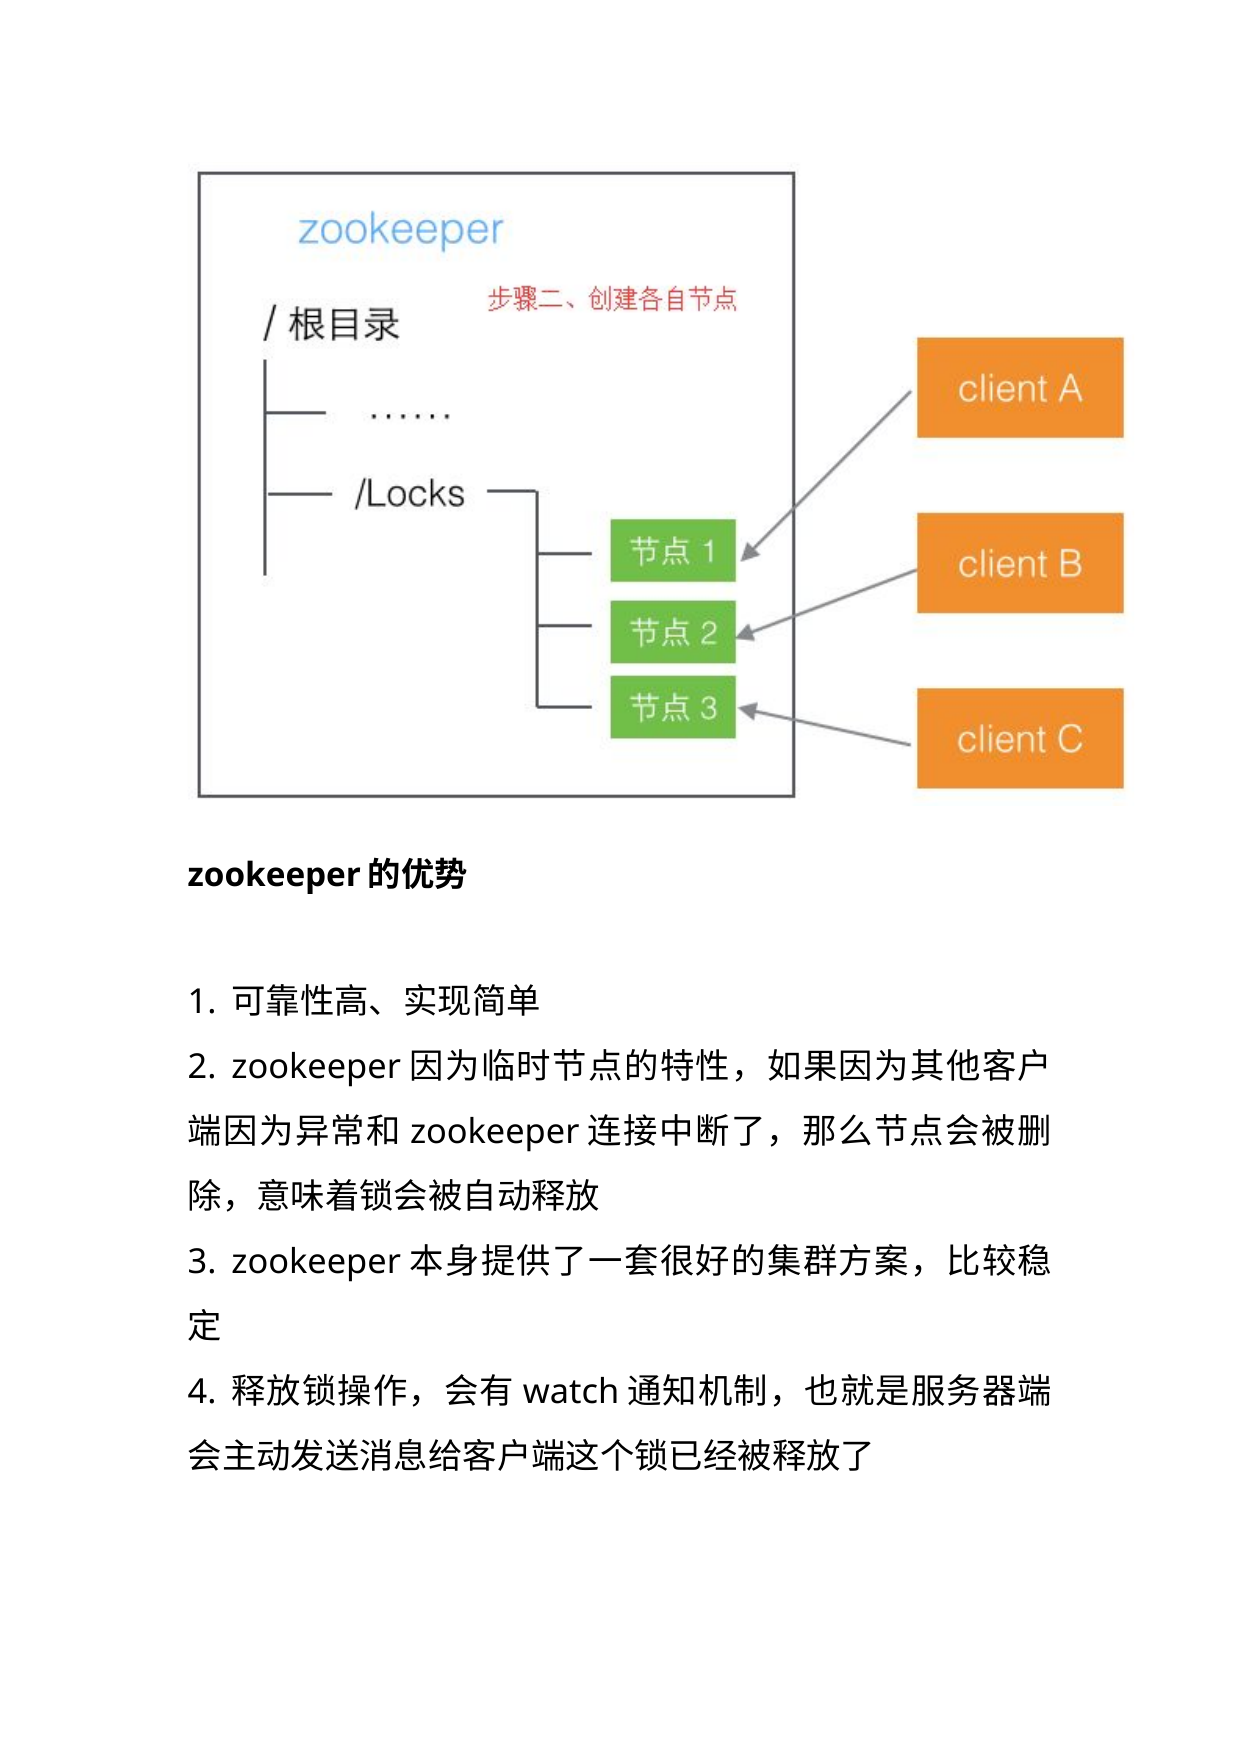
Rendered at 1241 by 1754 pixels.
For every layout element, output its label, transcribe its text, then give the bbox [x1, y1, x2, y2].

subtitle zookeeper的优势 [187, 839, 1053, 904]
picture [187, 162, 1135, 806]
text 4. 释放锁操作，会有watch通知机制，也就是服务器端会主动发送消息给客户端这个锁已经被释放了 [187, 1356, 1053, 1486]
text 3. zookeeper本身提供了一套很好的集群方案，比较稳定 [187, 1226, 1053, 1356]
text 2. zookeeper因为临时节点的特性，如果因为其他客户端因为异常和zookeeper连接中断了，那么节点会被删除，意味着锁会被自动释放 [187, 1031, 1053, 1226]
text 1. 可靠性高、实现简单 [187, 966, 1053, 1031]
